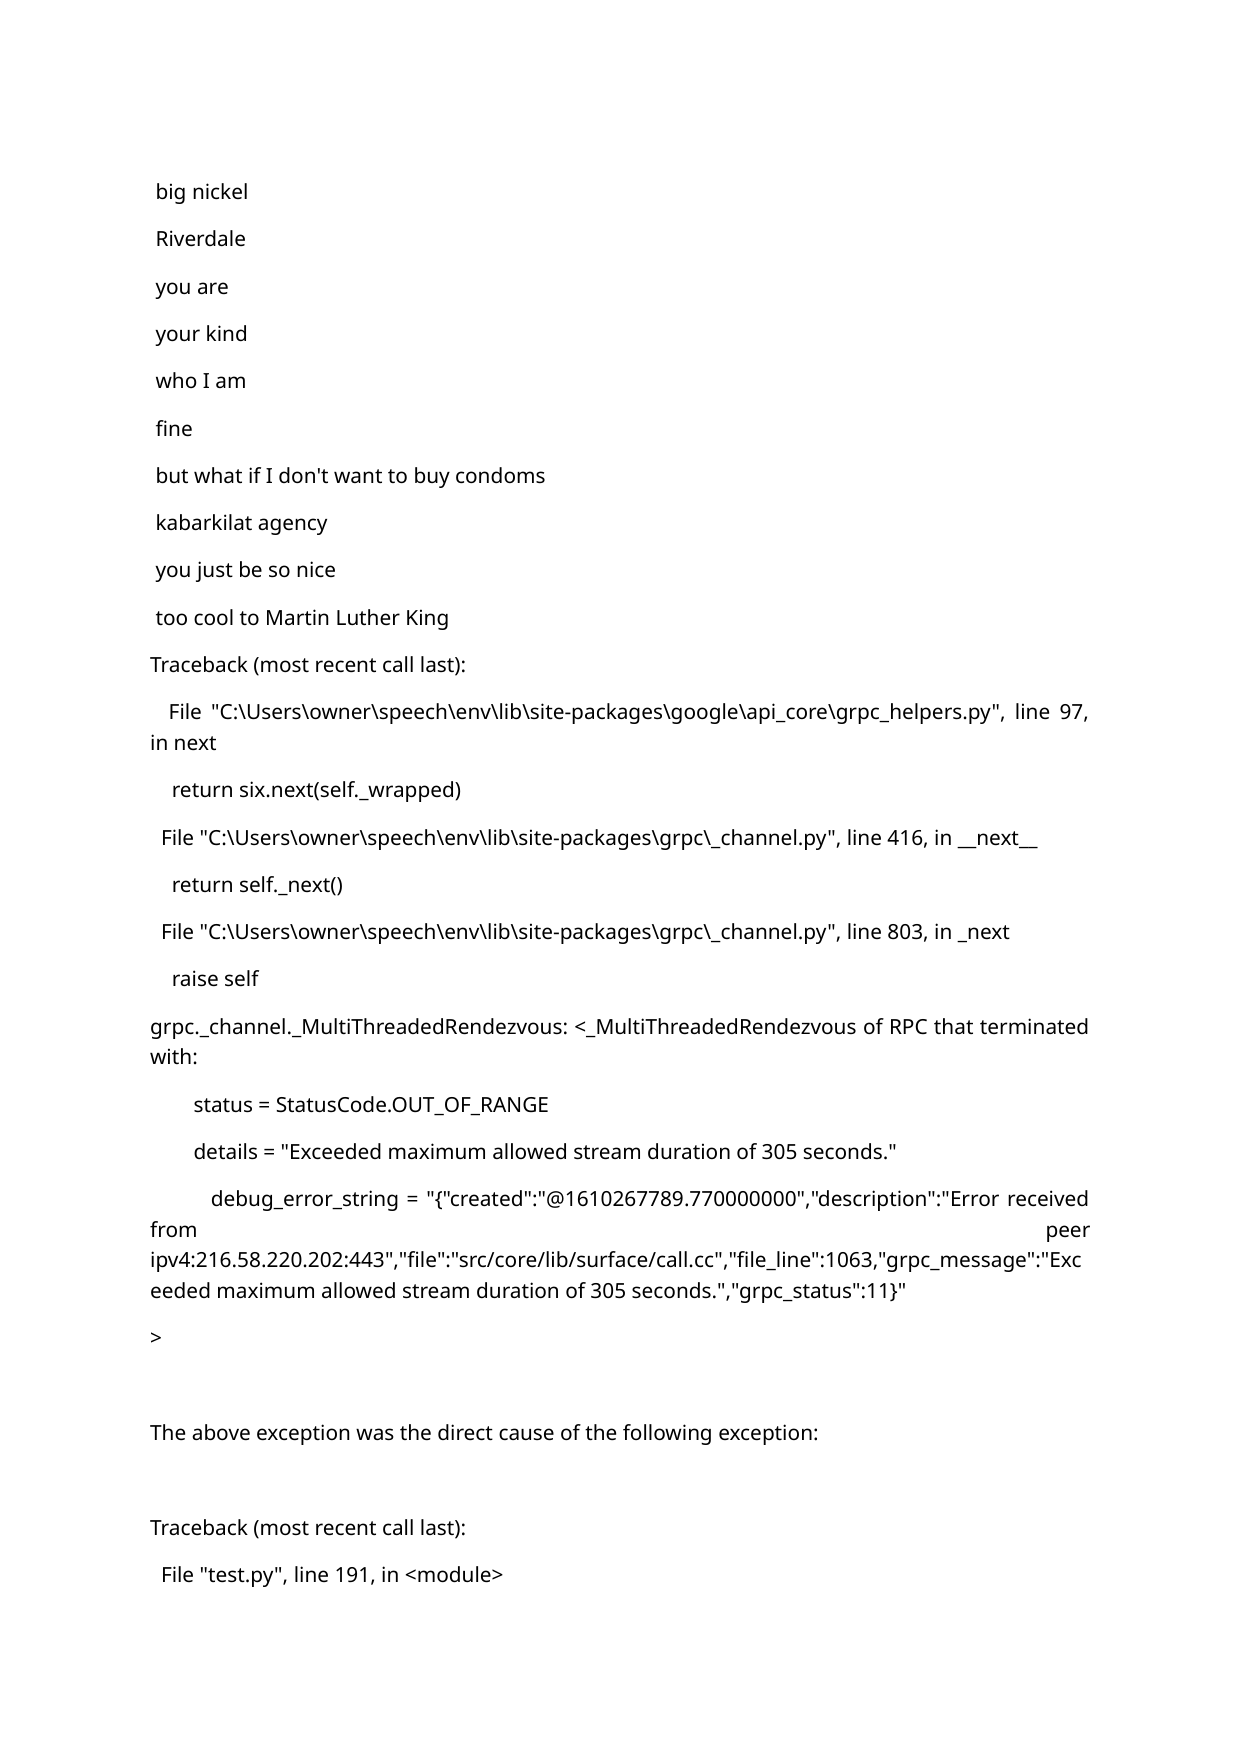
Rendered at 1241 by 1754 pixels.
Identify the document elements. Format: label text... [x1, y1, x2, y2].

text Traceback (most recent call last): [150, 650, 1090, 678]
text File "test.py", line 191, in <module> [150, 1560, 1090, 1588]
text debug_error_string = "{"created":"@1610267789.770000000","description":"Error received from peer ipv4:216.58.220.202:443","file":"src/core/lib/surface/call.cc","file_line":1063,"grpc_message":"Exceeded maximum allowed stream duration of 305 seconds.","grpc_status":11}" [150, 1184, 1090, 1304]
text too cool to Martin Luther King [150, 603, 1090, 631]
text The above exception was the direct cause of the following exception: [150, 1418, 1090, 1446]
text fine [150, 414, 1090, 442]
text File "C:\Users\owner\speech\env\lib\site-packages\grpc\_channel.py", line 416, in __next__ [150, 823, 1090, 851]
text Riverdale [150, 224, 1090, 253]
text big nickel [150, 177, 1090, 206]
text you are [150, 272, 1090, 300]
text return six.next(self._wrapped) [150, 775, 1090, 804]
text but what if I don't want to buy condoms [150, 461, 1090, 489]
text File "C:\Users\owner\speech\env\lib\site-packages\google\api_core\grpc_helpers.py", line 97, in next [150, 697, 1090, 756]
text Traceback (most recent call last): [150, 1513, 1090, 1541]
text who I am [150, 366, 1090, 395]
text File "C:\Users\owner\speech\env\lib\site-packages\grpc\_channel.py", line 803, in _next [150, 917, 1090, 946]
text return self._next() [150, 870, 1090, 898]
text raise self [150, 964, 1090, 993]
text your kind [150, 319, 1090, 347]
text you just be so nice [150, 556, 1090, 584]
text kabarkilat agency [150, 508, 1090, 537]
text grpc._channel._MultiThreadedRendezvous: <_MultiThreadedRendezvous of RPC that terminated with: [150, 1012, 1090, 1071]
text > [150, 1323, 1090, 1352]
text status = StatusCode.OUT_OF_RANGE [150, 1090, 1090, 1118]
text details = "Exceeded maximum allowed stream duration of 305 seconds." [150, 1137, 1090, 1165]
